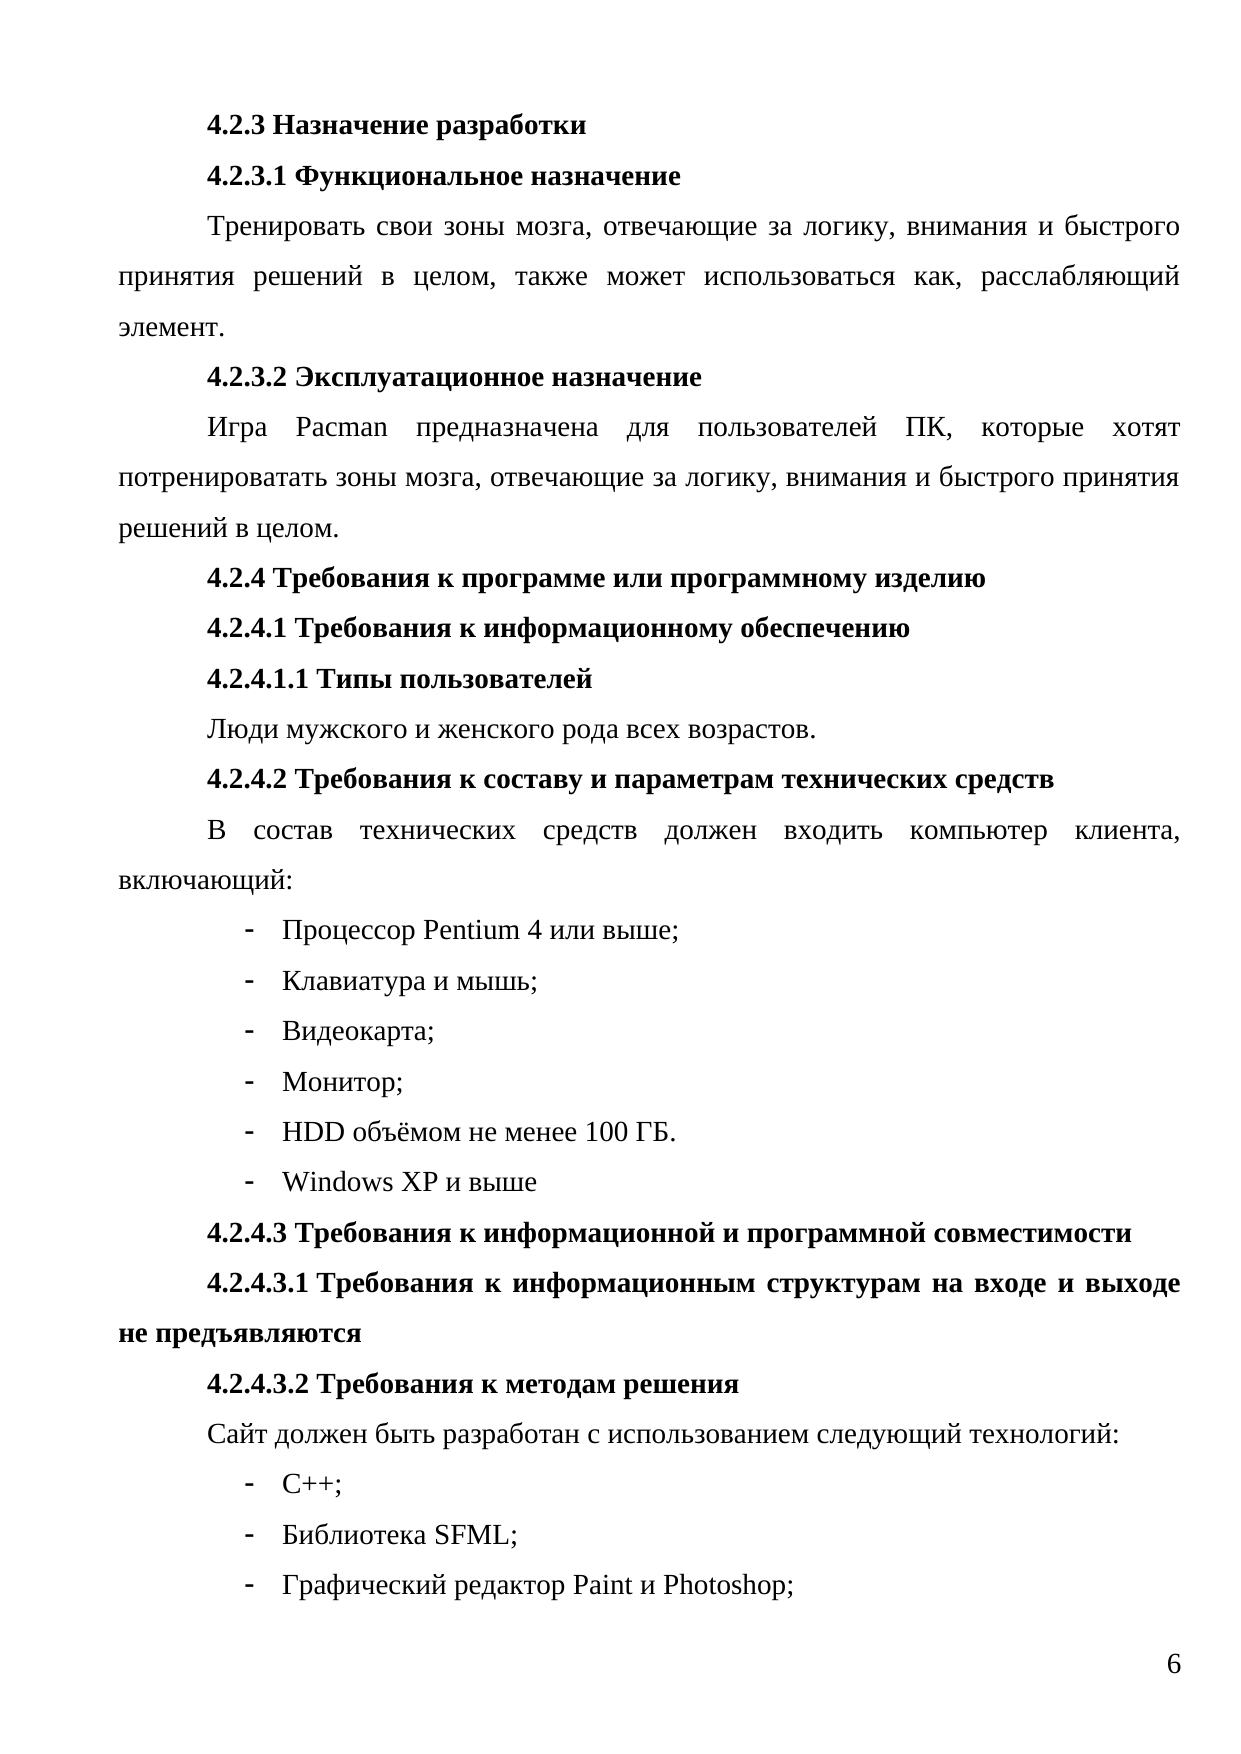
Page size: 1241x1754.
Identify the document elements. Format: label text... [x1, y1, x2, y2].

subtitle Требования к информационной и программной совместимости [118, 1215, 1181, 1248]
text Игра Pacman предназначена для пользователей ПК, которые хотят потренироватать зоны мозга, отвечающие за логику, внимания и быстрого принятия решений в целом. [118, 409, 1181, 543]
text Люди мужского и женского рода всех возрастов. [118, 711, 1181, 745]
subtitle Требования к программе или программному изделию [118, 560, 1181, 594]
text В состав технических средств должен входить компьютер клиента, включающий: [118, 812, 1181, 896]
list С++; [244, 1466, 1181, 1500]
list Библиотека SFML; [244, 1517, 1181, 1551]
list Процессор Pentium 4 или выше; [244, 912, 1181, 946]
subtitle Функциональное назначение [118, 158, 1181, 191]
text Тренировать свои зоны мозга, отвечающие за логику, внимания и быстрого принятия решений в целом, также может использоваться как, расслабляющий элемент. [118, 208, 1181, 342]
subtitle Типы пользователей [118, 661, 1181, 694]
subtitle Требования к информационным структурам на входе и выходе не предъявляются [118, 1265, 1181, 1349]
text Сайт должен быть разработан с использованием следующий технологий: [118, 1416, 1181, 1450]
subtitle Требования к составу и параметрам технических средств [118, 761, 1181, 795]
subtitle Требования к методам решения [118, 1366, 1181, 1399]
list Windows XP и выше [244, 1164, 1181, 1198]
subtitle Требования к информационному обеспечению [118, 611, 1181, 644]
list Графический редактор Paint и Photoshop; [244, 1567, 1181, 1601]
list HDD объёмом не менее 100 ГБ. [244, 1114, 1181, 1148]
list Видеокарта; [244, 1013, 1181, 1047]
list Монитор; [244, 1064, 1181, 1097]
list Клавиатура и мышь; [244, 963, 1181, 996]
subtitle Эксплуатационное назначение [118, 359, 1181, 392]
subtitle Назначение разработки [118, 107, 1181, 141]
